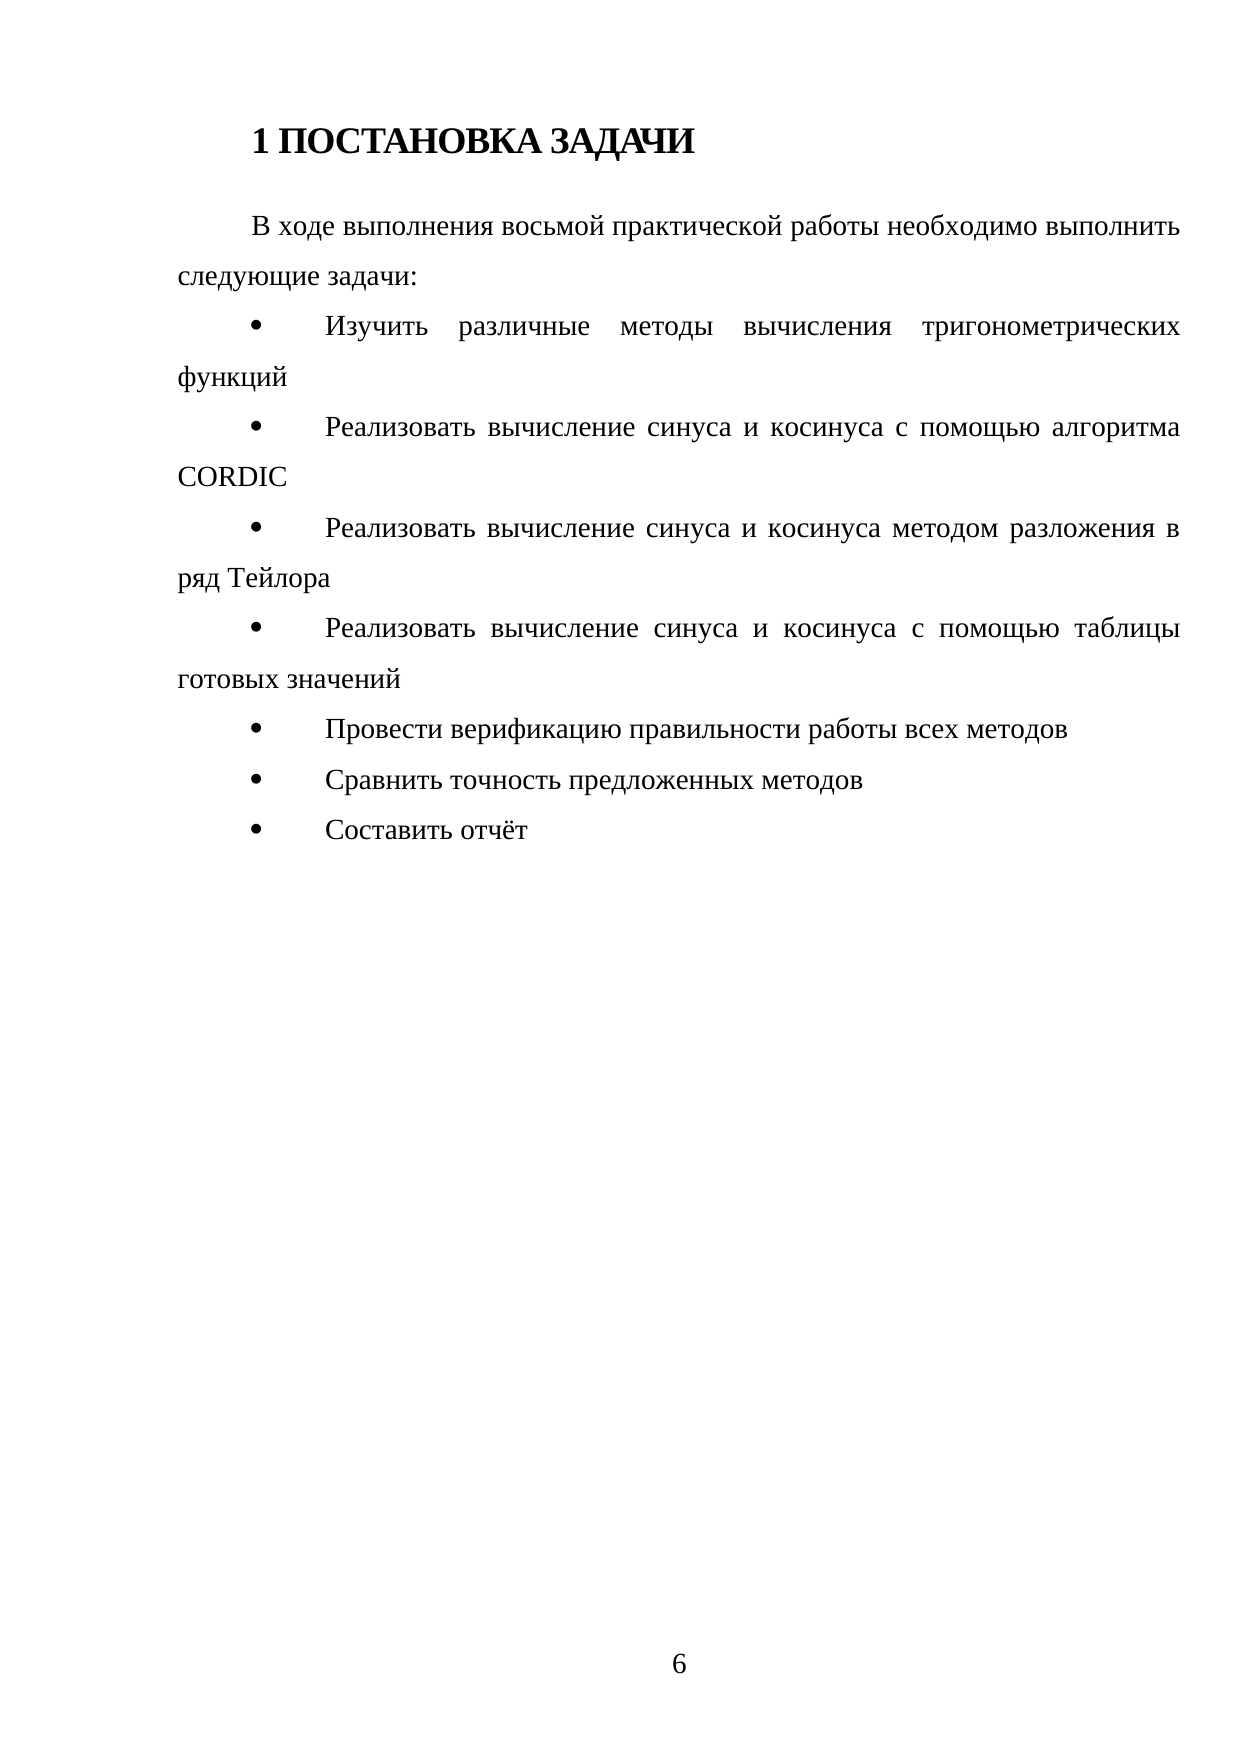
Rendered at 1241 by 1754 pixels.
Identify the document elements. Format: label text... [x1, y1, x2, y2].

title Постановка задачи [177, 118, 1181, 161]
list Составить отчёт [177, 812, 1181, 846]
list Реализовать вычисление синуса и косинуса с помощью алгоритма CORDIC [177, 409, 1181, 493]
list В ходе выполнения восьмой практической работы необходимо выполнить следующие задачи: [177, 208, 1181, 292]
list Сравнить точность предложенных методов [177, 762, 1181, 795]
list Изучить различные методы вычисления тригонометрических функций [177, 308, 1181, 392]
list Провести верификацию правильности работы всех методов [177, 711, 1181, 745]
list Реализовать вычисление синуса и косинуса с помощью таблицы готовых значений [177, 611, 1181, 694]
list Реализовать вычисление синуса и косинуса методом разложения в ряд Тейлора [177, 510, 1181, 594]
